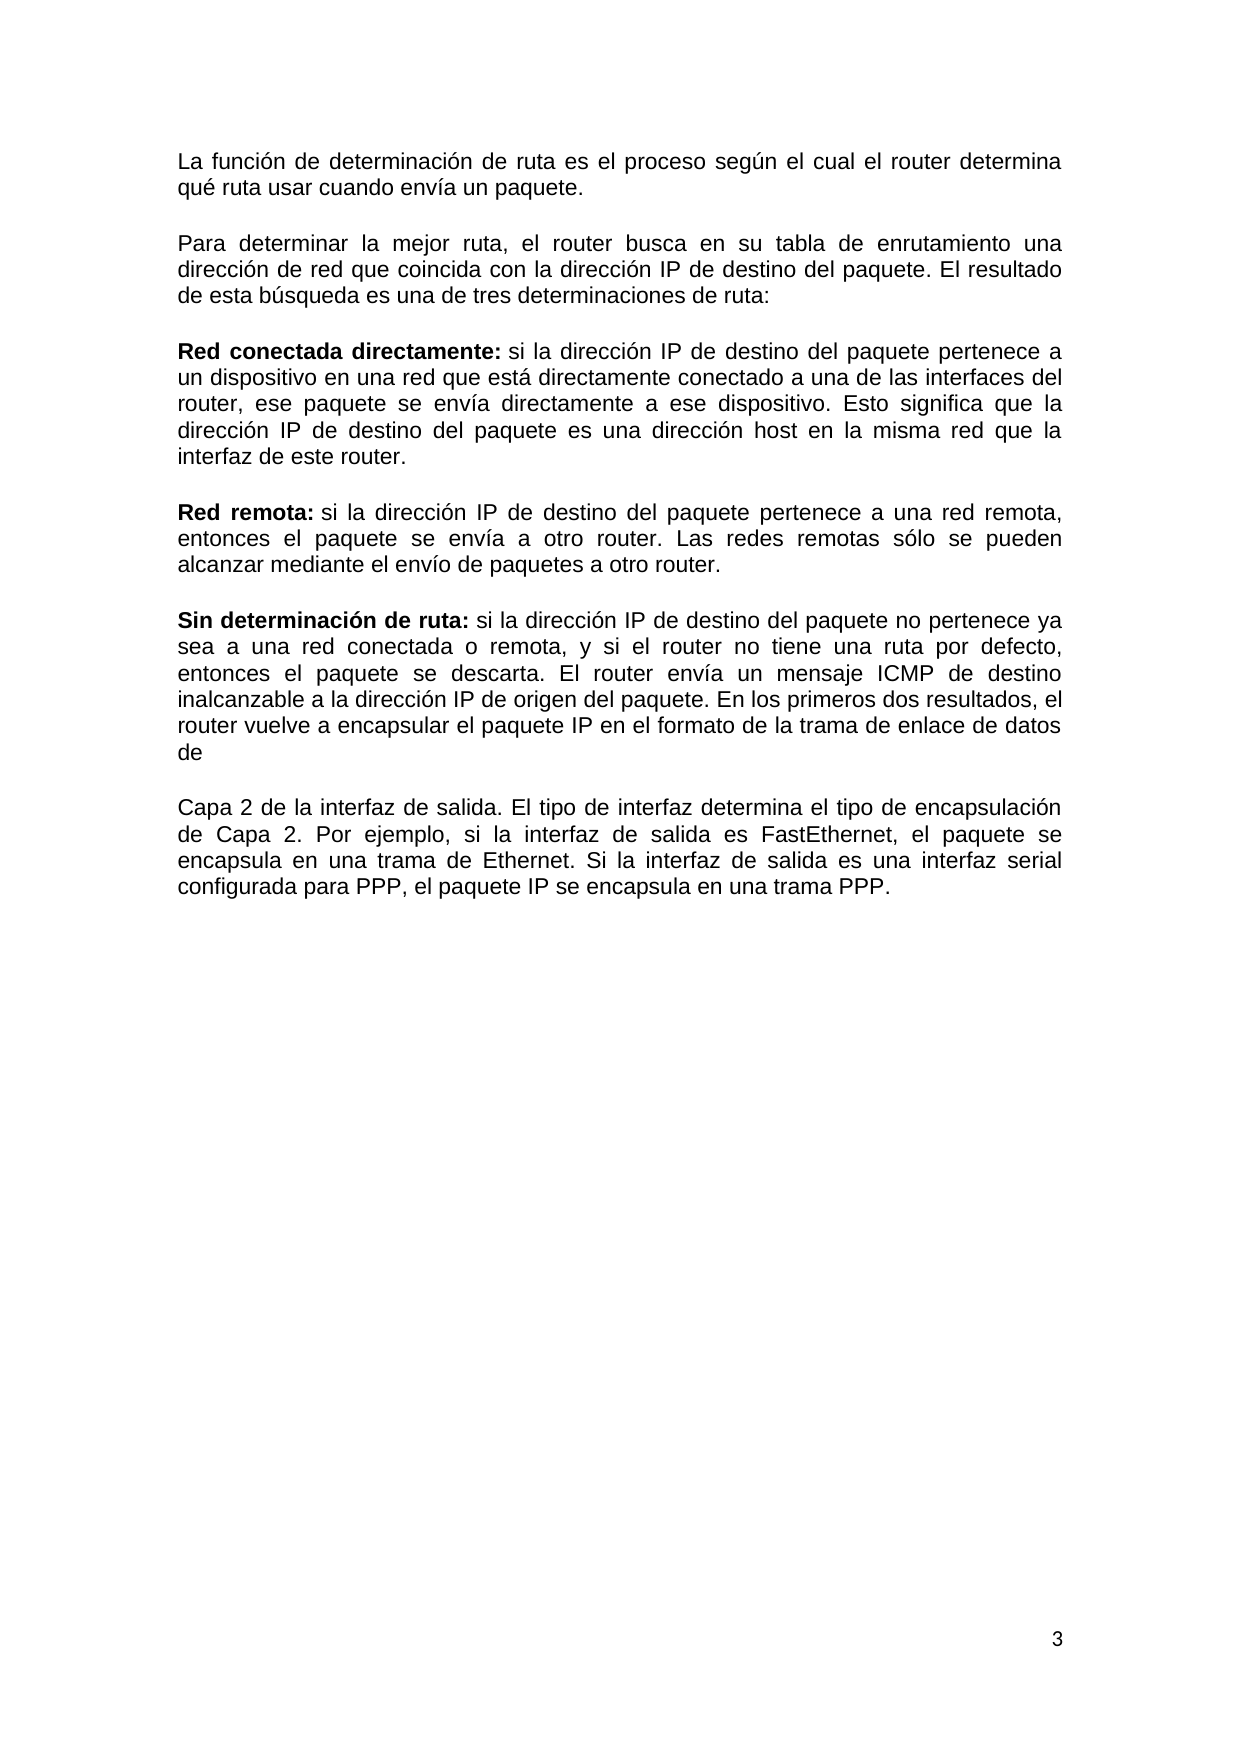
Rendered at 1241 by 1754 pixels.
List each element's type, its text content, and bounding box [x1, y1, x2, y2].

text Red conectada directamente: si la dirección IP de destino del paquete pertenece a un dispositivo en una red que está directamente conectado a una de las interfaces del router, ese paquete se envía directamente a ese dispositivo. Esto significa que la dirección IP de destino del paquete es una dirección host en la misma red que la interfaz de este router. [177, 338, 1063, 469]
text Red remota: si la dirección IP de destino del paquete pertenece a una red remota, entonces el paquete se envía a otro router. Las redes remotas sólo se pueden alcanzar mediante el envío de paquetes a otro router. [177, 499, 1063, 578]
text Para determinar la mejor ruta, el router busca en su tabla de enrutamiento una dirección de red que coincida con la dirección IP de destino del paquete. El resultado de esta búsqueda es una de tres determinaciones de ruta: [177, 229, 1063, 308]
text Sin determinación de ruta: si la dirección IP de destino del paquete no pertenece ya sea a una red conectada o remota, y si el router no tiene una ruta por defecto, entonces el paquete se descarta. El router envía un mensaje ICMP de destino inalcanzable a la dirección IP de origen del paquete. En los primeros dos resultados, el router vuelve a encapsular el paquete IP en el formato de la trama de enlace de datos de [177, 607, 1063, 765]
text La función de determinación de ruta es el proceso según el cual el router determina qué ruta usar cuando envía un paquete. [177, 148, 1063, 200]
text Capa 2 de la interfaz de salida. El tipo de interfaz determina el tipo de encapsulación de Capa 2. Por ejemplo, si la interfaz de salida es FastEthernet, el paquete se encapsula en una trama de Ethernet. Si la interfaz de salida es una interfaz serial configurada para PPP, el paquete IP se encapsula en una trama PPP. [177, 794, 1063, 899]
